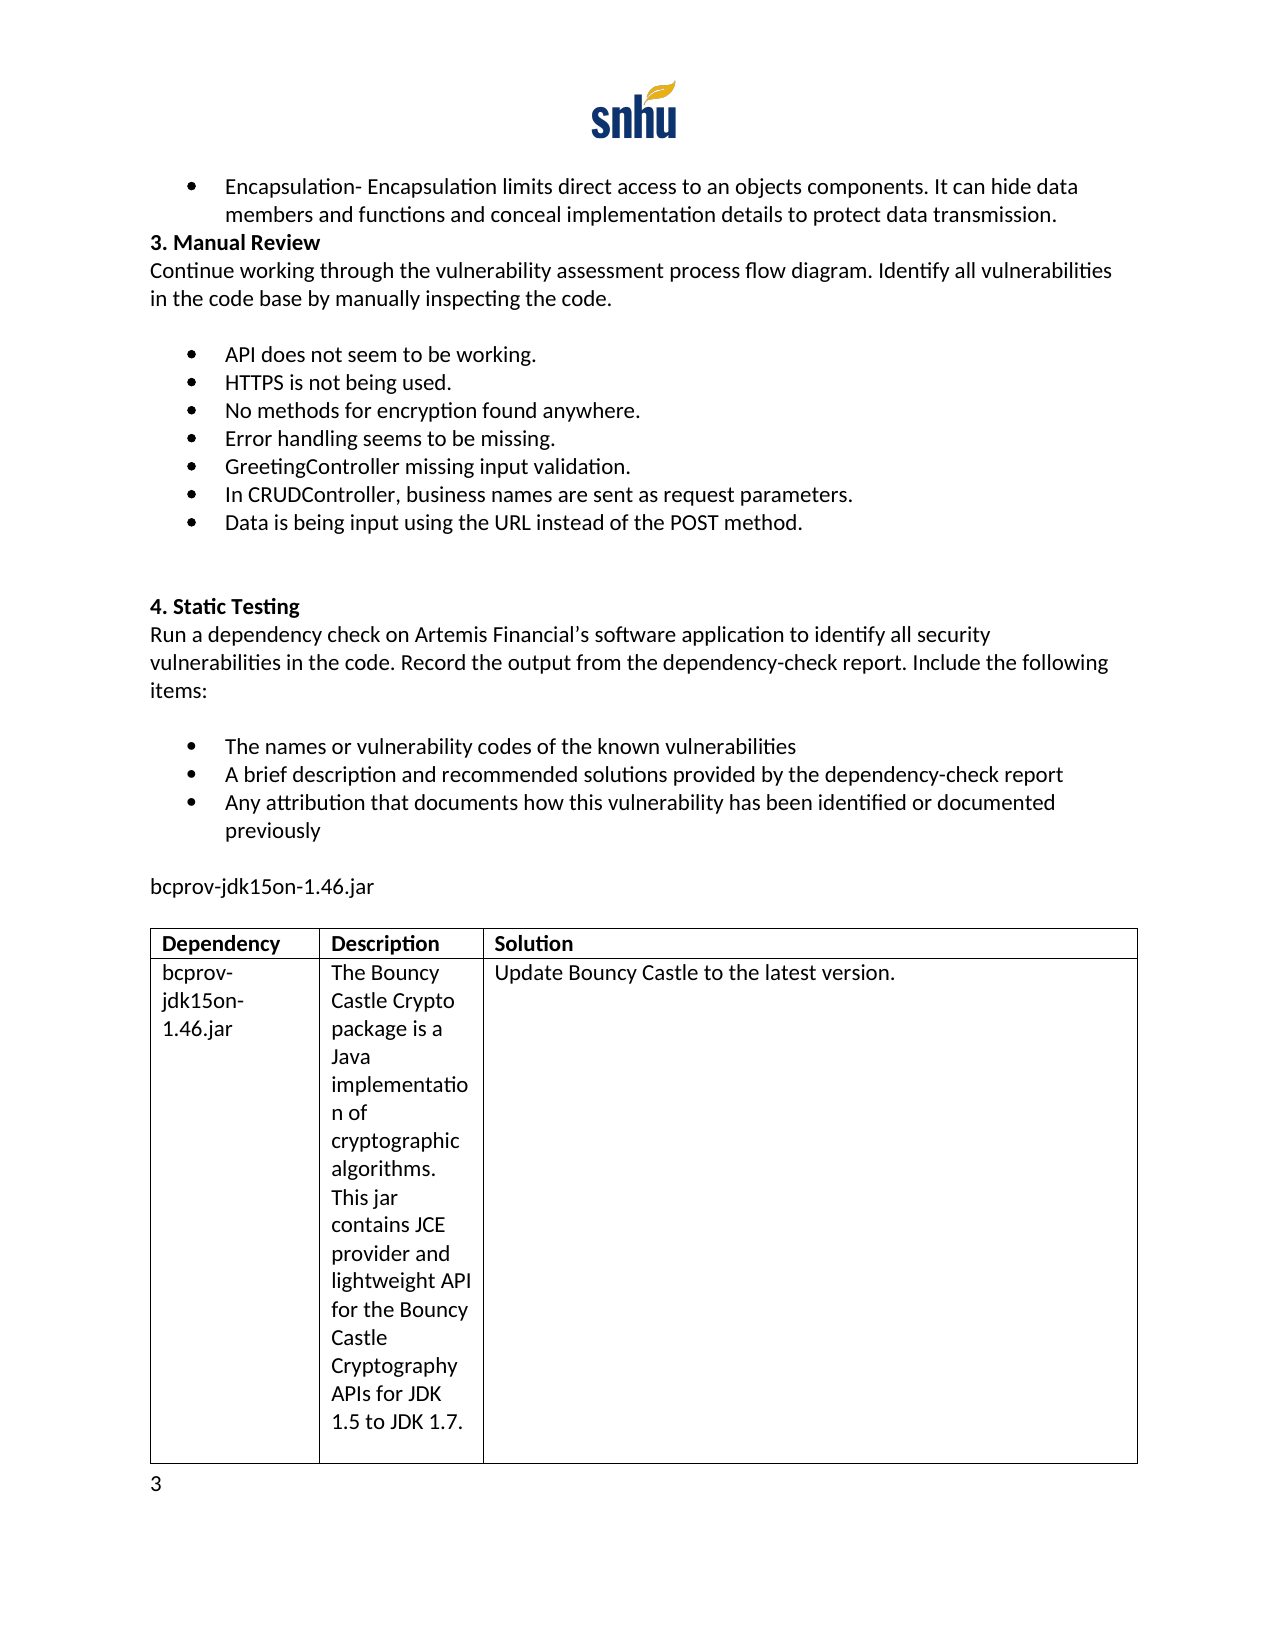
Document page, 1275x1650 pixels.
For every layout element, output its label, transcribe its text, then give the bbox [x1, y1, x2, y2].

table_cell Update Bouncy Castle to the latest version. [484, 959, 1137, 1463]
text bcprov-jdk15on-1.46.jar [150, 872, 1125, 900]
list The names or vulnerability codes of the known vulnerabilities [187, 732, 1125, 760]
list Error handling seems to be missing. [187, 424, 1125, 452]
list Any attribution that documents how this vulnerability has been identified or documented previously [187, 788, 1125, 844]
text Run a dependency check on Artemis Financial’s software application to identify all security vulnerabilities in the code. Record the output from the dependency-check report. Include the following items: [150, 620, 1125, 704]
list API does not seem to be working. [187, 340, 1125, 368]
list Encapsulation- Encapsulation limits direct access to an objects components. It can hide data members and functions and conceal implementation details to protect data transmission. [187, 172, 1125, 228]
table_cell bcprov-jdk15on-1.46.jar [151, 959, 319, 1463]
table_header Description [320, 929, 483, 957]
list HTTPS is not being used. [187, 368, 1125, 396]
list In CRUDController, business names are sent as request parameters. [187, 480, 1125, 508]
list A brief description and recommended solutions provided by the dependency-check report [187, 760, 1125, 788]
text Continue working through the vulnerability assessment process flow diagram. Identify all vulnerabilities in the code base by manually inspecting the code. [150, 256, 1125, 312]
table_header Dependency [151, 929, 319, 957]
list No methods for encryption found anywhere. [187, 396, 1125, 424]
list Data is being input using the URL instead of the POST method. [187, 508, 1125, 536]
text 4. Static Testing [150, 592, 1125, 620]
list GreetingController missing input validation. [187, 452, 1125, 480]
table_cell The Bouncy Castle Crypto package is a Java implementation of cryptographic algorithms. This jar contains JCE provider and lightweight API for the Bouncy Castle Cryptography APIs for JDK 1.5 to JDK 1.7. [320, 959, 483, 1463]
picture [572, 75, 703, 147]
text 3. Manual Review [150, 228, 1125, 256]
table_header Solution [484, 929, 1137, 957]
